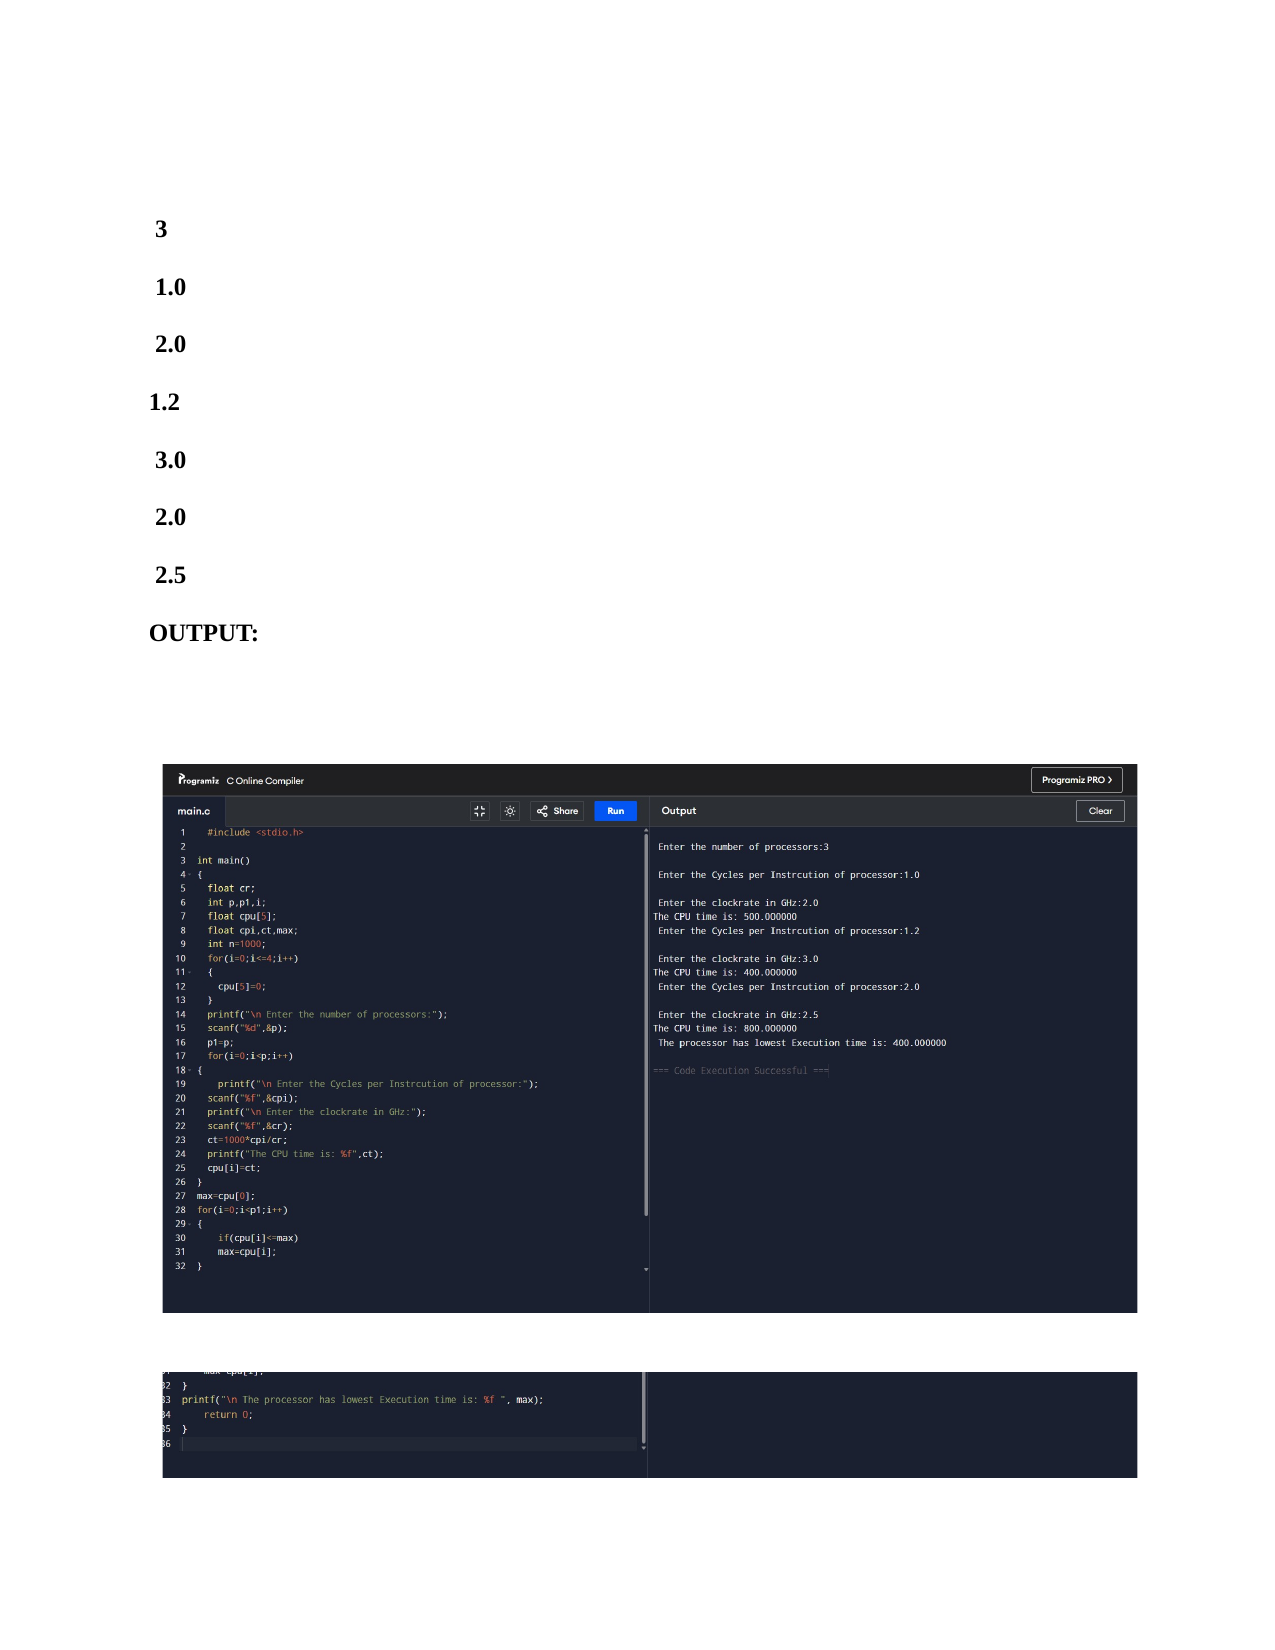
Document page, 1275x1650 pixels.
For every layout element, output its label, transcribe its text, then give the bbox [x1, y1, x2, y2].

text 3.0 [148, 445, 1137, 473]
text 2.5 [148, 560, 1137, 589]
text 1.0 [148, 272, 1137, 300]
text 2.0 [148, 329, 1137, 358]
picture [162, 1372, 1138, 1478]
subtitle 2.0 [148, 502, 1137, 531]
text OUTPUT: [148, 618, 1137, 647]
picture [162, 764, 1138, 1313]
text 1.2 [148, 387, 1137, 416]
text 3 [148, 214, 1137, 243]
